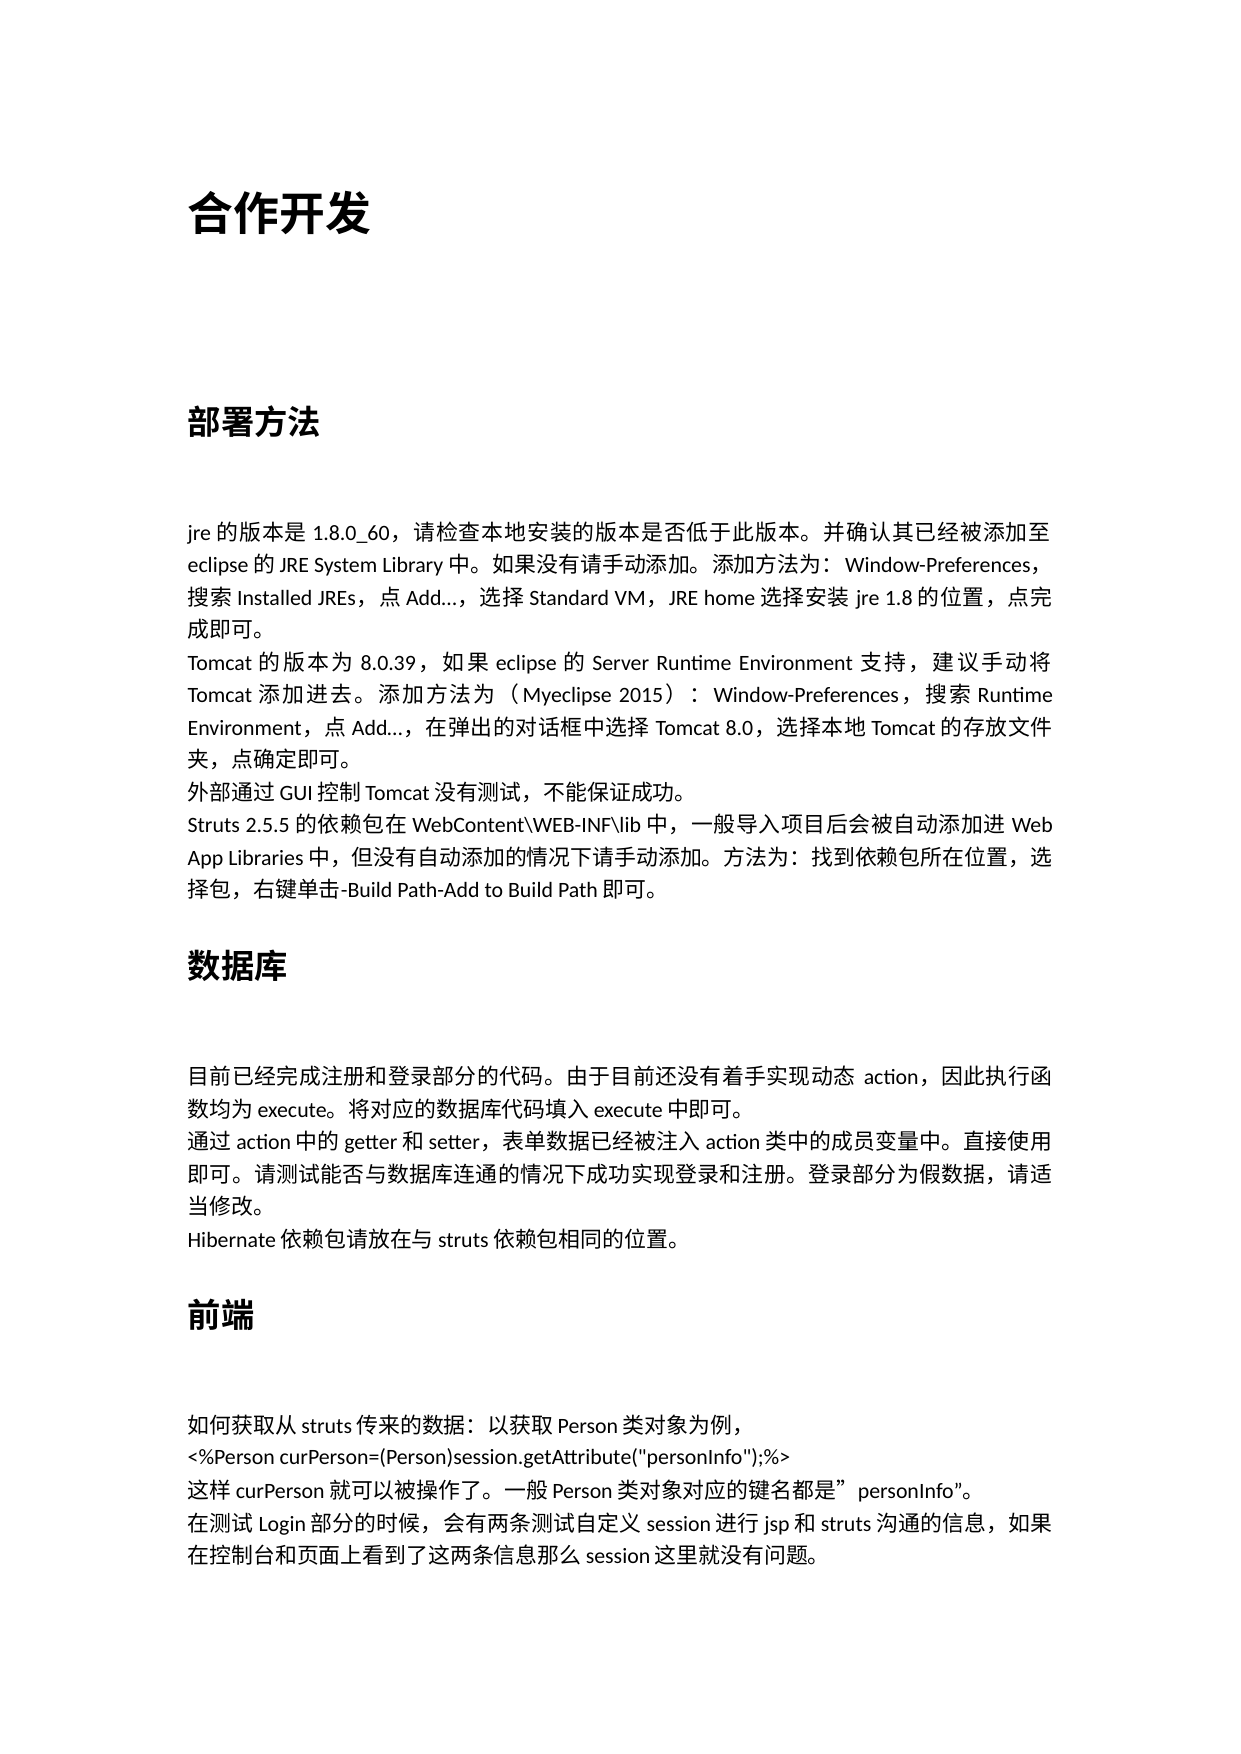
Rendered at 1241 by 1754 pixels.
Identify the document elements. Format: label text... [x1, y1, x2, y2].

subtitle 合作开发 [187, 162, 1053, 259]
text 目前已经完成注册和登录部分的代码。由于目前还没有着手实现动态action，因此执行函数均为execute。将对应的数据库代码填入execute中即可。 [187, 1059, 1053, 1124]
text 如何获取从struts传来的数据：以获取Person类对象为例， [187, 1408, 1053, 1441]
text Struts 2.5.5的依赖包在WebContent\WEB-INF\lib中，一般导入项目后会被自动添加进Web App Libraries中，但没有自动添加的情况下请手动添加。方法为：找到依赖包所在位置，选择包，右键单击-Build Path-Add to Build Path即可。 [187, 807, 1053, 904]
text 通过action中的getter和setter，表单数据已经被注入action类中的成员变量中。直接使用即可。请测试能否与数据库连通的情况下成功实现登录和注册。登录部分为假数据，请适当修改。 [187, 1124, 1053, 1221]
subtitle 部署方法 [187, 387, 1053, 452]
text Hibernate依赖包请放在与struts依赖包相同的位置。 [187, 1221, 1053, 1254]
subtitle 数据库 [187, 932, 1053, 997]
text <%Person curPerson=(Person)session.getAttribute("personInfo");%> [187, 1441, 1053, 1473]
text 在测试Login部分的时候，会有两条测试自定义session进行jsp和struts沟通的信息，如果在控制台和页面上看到了这两条信息那么session这里就没有问题。 [187, 1506, 1053, 1571]
text 这样curPerson就可以被操作了。一般Person类对象对应的键名都是”personInfo”。 [187, 1473, 1053, 1506]
text Tomcat的版本为8.0.39，如果eclipse的Server Runtime Environment支持，建议手动将Tomcat添加进去。添加方法为（Myeclipse 2015）：Window-Preferences，搜索Runtime Environment，点Add…，在弹出的对话框中选择Tomcat 8.0，选择本地Tomcat的存放文件夹，点确定即可。 [187, 644, 1053, 774]
text 外部通过GUI控制Tomcat没有测试，不能保证成功。 [187, 774, 1053, 807]
subtitle 前端 [187, 1281, 1053, 1346]
text jre的版本是1.8.0_60，请检查本地安装的版本是否低于此版本。并确认其已经被添加至eclipse的JRE System Library中。如果没有请手动添加。添加方法为：Window-Preferences，搜索Installed JREs，点Add…，选择Standard VM，JRE home选择安装 jre 1.8的位置，点完成即可。 [187, 514, 1053, 644]
